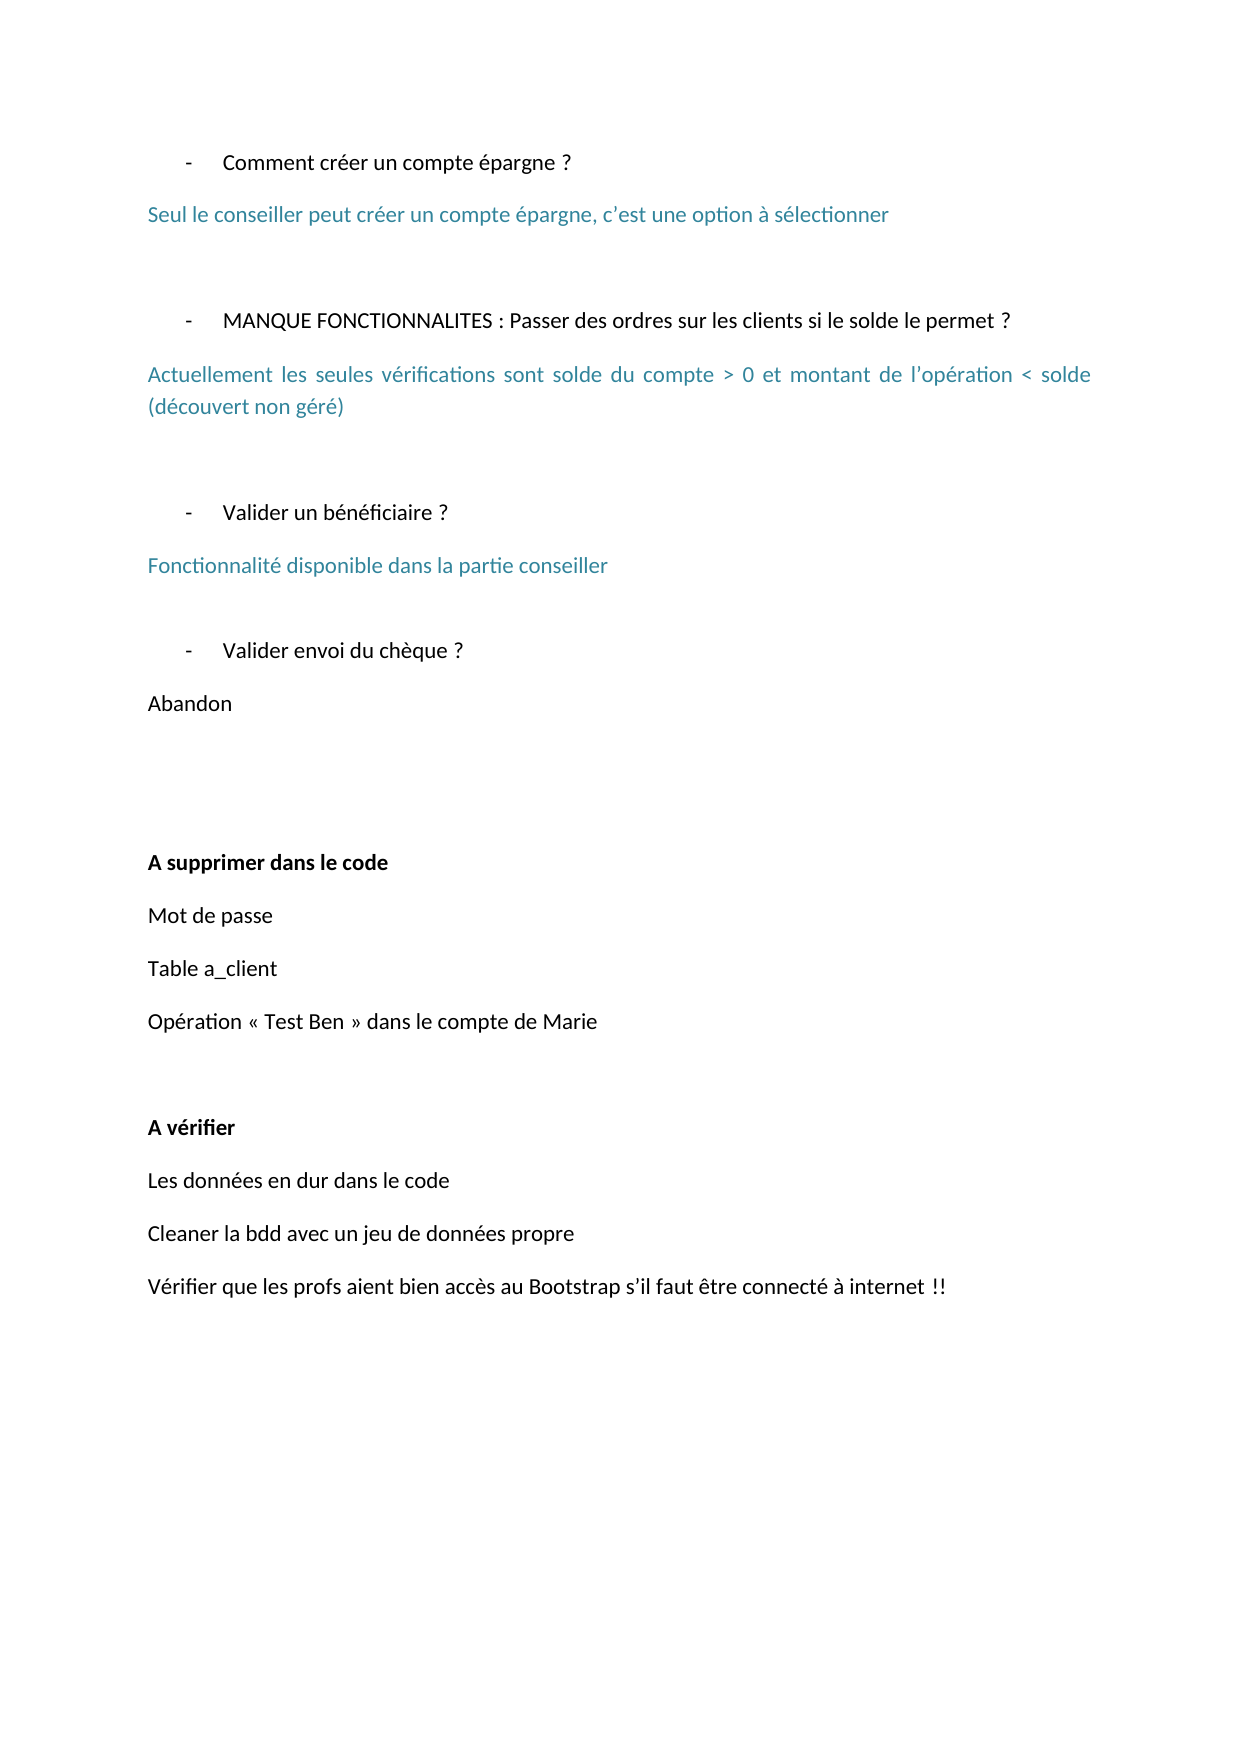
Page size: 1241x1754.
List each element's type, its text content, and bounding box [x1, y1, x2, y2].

list Comment créer un compte épargne ? [185, 148, 1093, 176]
text Abandon [148, 689, 1093, 717]
list MANQUE FONCTIONNALITES : Passer des ordres sur les clients si le solde le permet ? [185, 307, 1093, 335]
text Actuellement les seules vérifications sont solde du compte > 0 et montant de l’opération < solde (découvert non géré) [148, 360, 1093, 420]
list Valider envoi du chèque ? [185, 636, 1093, 664]
text Cleaner la bdd avec un jeu de données propre [148, 1219, 1093, 1247]
text A supprimer dans le code [148, 848, 1093, 876]
text Seul le conseiller peut créer un compte épargne, c’est une option à sélectionner [148, 201, 1093, 229]
text Fonctionnalité disponible dans la partie conseiller [148, 551, 1093, 579]
text Vérifier que les profs aient bien accès au Bootstrap s’il faut être connecté à internet !! [148, 1272, 1093, 1300]
text A vérifier [148, 1113, 1093, 1141]
text Mot de passe [148, 901, 1093, 929]
list Valider un bénéficiaire ? [185, 498, 1093, 526]
text Table a_client [148, 954, 1093, 982]
text Opération « Test Ben » dans le compte de Marie [148, 1007, 1093, 1035]
text Les données en dur dans le code [148, 1166, 1093, 1194]
